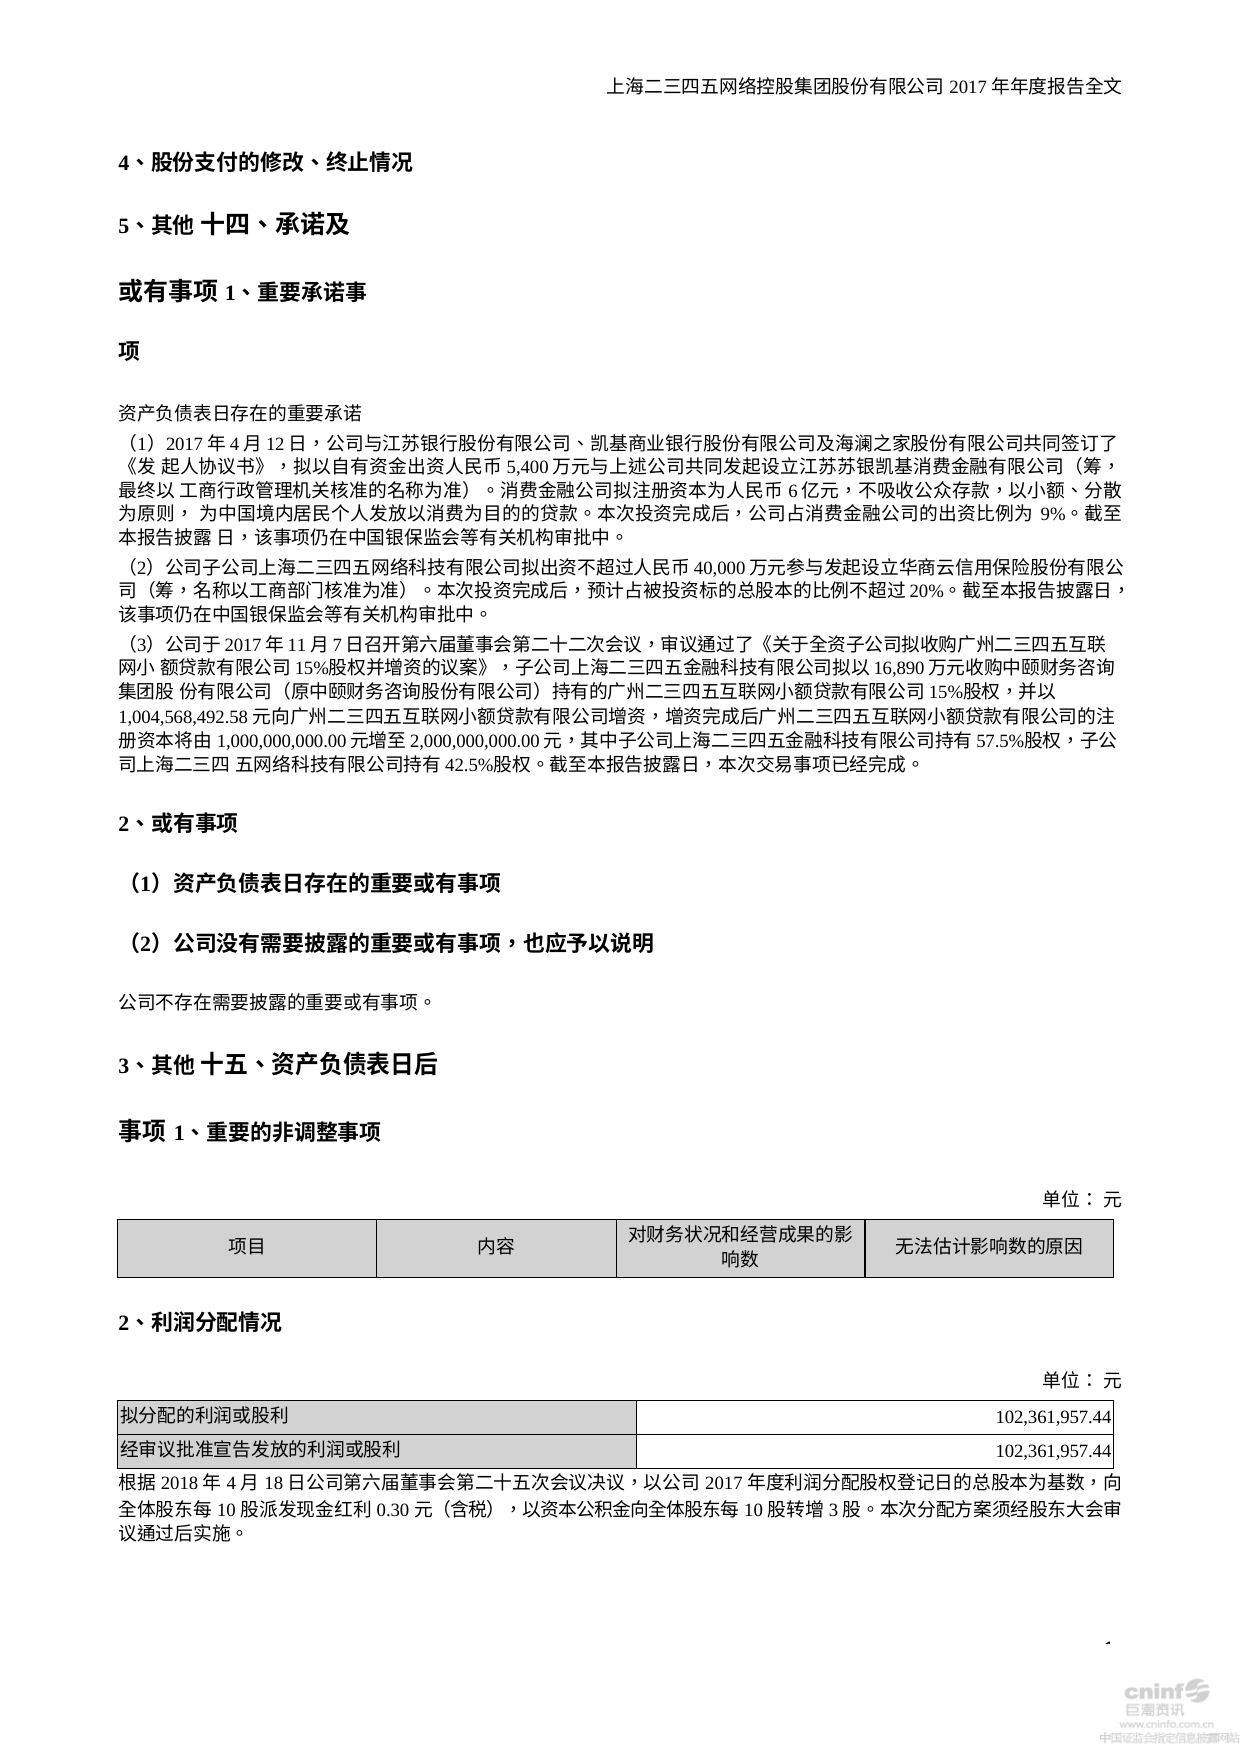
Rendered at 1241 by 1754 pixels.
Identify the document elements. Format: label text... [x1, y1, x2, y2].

subtitle 2、或有事项 [118, 808, 1138, 837]
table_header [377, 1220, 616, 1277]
text 3、其他 十五、资产负债表日后事项 1、重要的非调整事项 [118, 1047, 439, 1147]
text 5、其他 十四、承诺及或有事项 1、重要承诺事项 [118, 207, 371, 366]
text （3）公司于2017年11月7日召开第六届董事会第二十二次会议，审议通过了《关于全资子公司拟收购广州二三四五互联网小 额贷款有限公司15%股权并增资的议案》，子公司上海二三四五金融科技有限公司拟以16,890万元收购中颐财务咨询集团股 份有限公司（原中颐财务咨询股份有限公司）持有的广州二三四五互联网小额贷款有限公司15%股权，并以1,004,568,492.58 元向广州二三四五互联网小额贷款有限公司增资，增资完成后广州二三四五互联网小额贷款有限公司的注册资本将由 1,000,000,000.00元增至2,000,000,000.00元，其中子公司上海二三四五金融科技有限公司持有57.5%股权，子公司上海二三四 五网络科技有限公司持有42.5%股权。截至本报告披露日，本次交易事项已经完成。 [118, 632, 1123, 777]
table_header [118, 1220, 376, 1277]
text 单位： 元 [102, 1367, 1122, 1393]
text （1）2017年4月12日，公司与江苏银行股份有限公司、凯基商业银行股份有限公司及海澜之家股份有限公司共同签订了《发 起人协议书》，拟以自有资金出资人民币5,400万元与上述公司共同发起设立江苏苏银凯基消费金融有限公司（筹，最终以 工商行政管理机关核准的名称为准）。消费金融公司拟注册资本为人民币6亿元，不吸收公众存款，以小额、分散为原则， 为中国境内居民个人发放以消费为目的的贷款。本次投资完成后，公司占消费金融公司的出资比例为9%。截至本报告披露 日，该事项仍在中国银保监会等有关机构审批中。 [118, 431, 1122, 550]
text （2）公司子公司上海二三四五网络科技有限公司拟出资不超过人民币40,000万元参与发起设立华商云信用保险股份有限公 司（筹，名称以工商部门核准为准）。本次投资完成后，预计占被投资标的总股本的比例不超过20%。截至本报告披露日， 该事项仍在中国银保监会等有关机构审批中。 [118, 555, 1138, 626]
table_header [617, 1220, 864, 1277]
text 单位： 元 [102, 1186, 1122, 1212]
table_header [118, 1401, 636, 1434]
picture [1099, 1673, 1241, 1754]
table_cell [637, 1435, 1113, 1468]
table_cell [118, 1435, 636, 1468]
subtitle （1）资产负债表日存在的重要或有事项 [118, 868, 1138, 898]
text 资产负债表日存在的重要承诺 [118, 401, 1138, 426]
subtitle 2、利润分配情况 [118, 1307, 1138, 1336]
subtitle 4、股份支付的修改、终止情况 [118, 147, 1138, 177]
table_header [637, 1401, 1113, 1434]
text 根据 2018 年 4 月 18 日公司第六届董事会第二十五次会议决议，以公司 2017 年度利润分配股权登记日的总股本为基数，向 [118, 1470, 1138, 1495]
subtitle （2）公司没有需要披露的重要或有事项，也应予以说明 [118, 928, 1138, 958]
text 公司不存在需要披露的重要或有事项。 [118, 989, 1138, 1015]
text 全体股东每 10 股派发现金红利 0.30 元（含税），以资本公积金向全体股东每 10 股转增 3 股。本次分配方案须经股东大会审 议通过后实施。 [118, 1497, 1123, 1545]
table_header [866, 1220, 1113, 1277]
